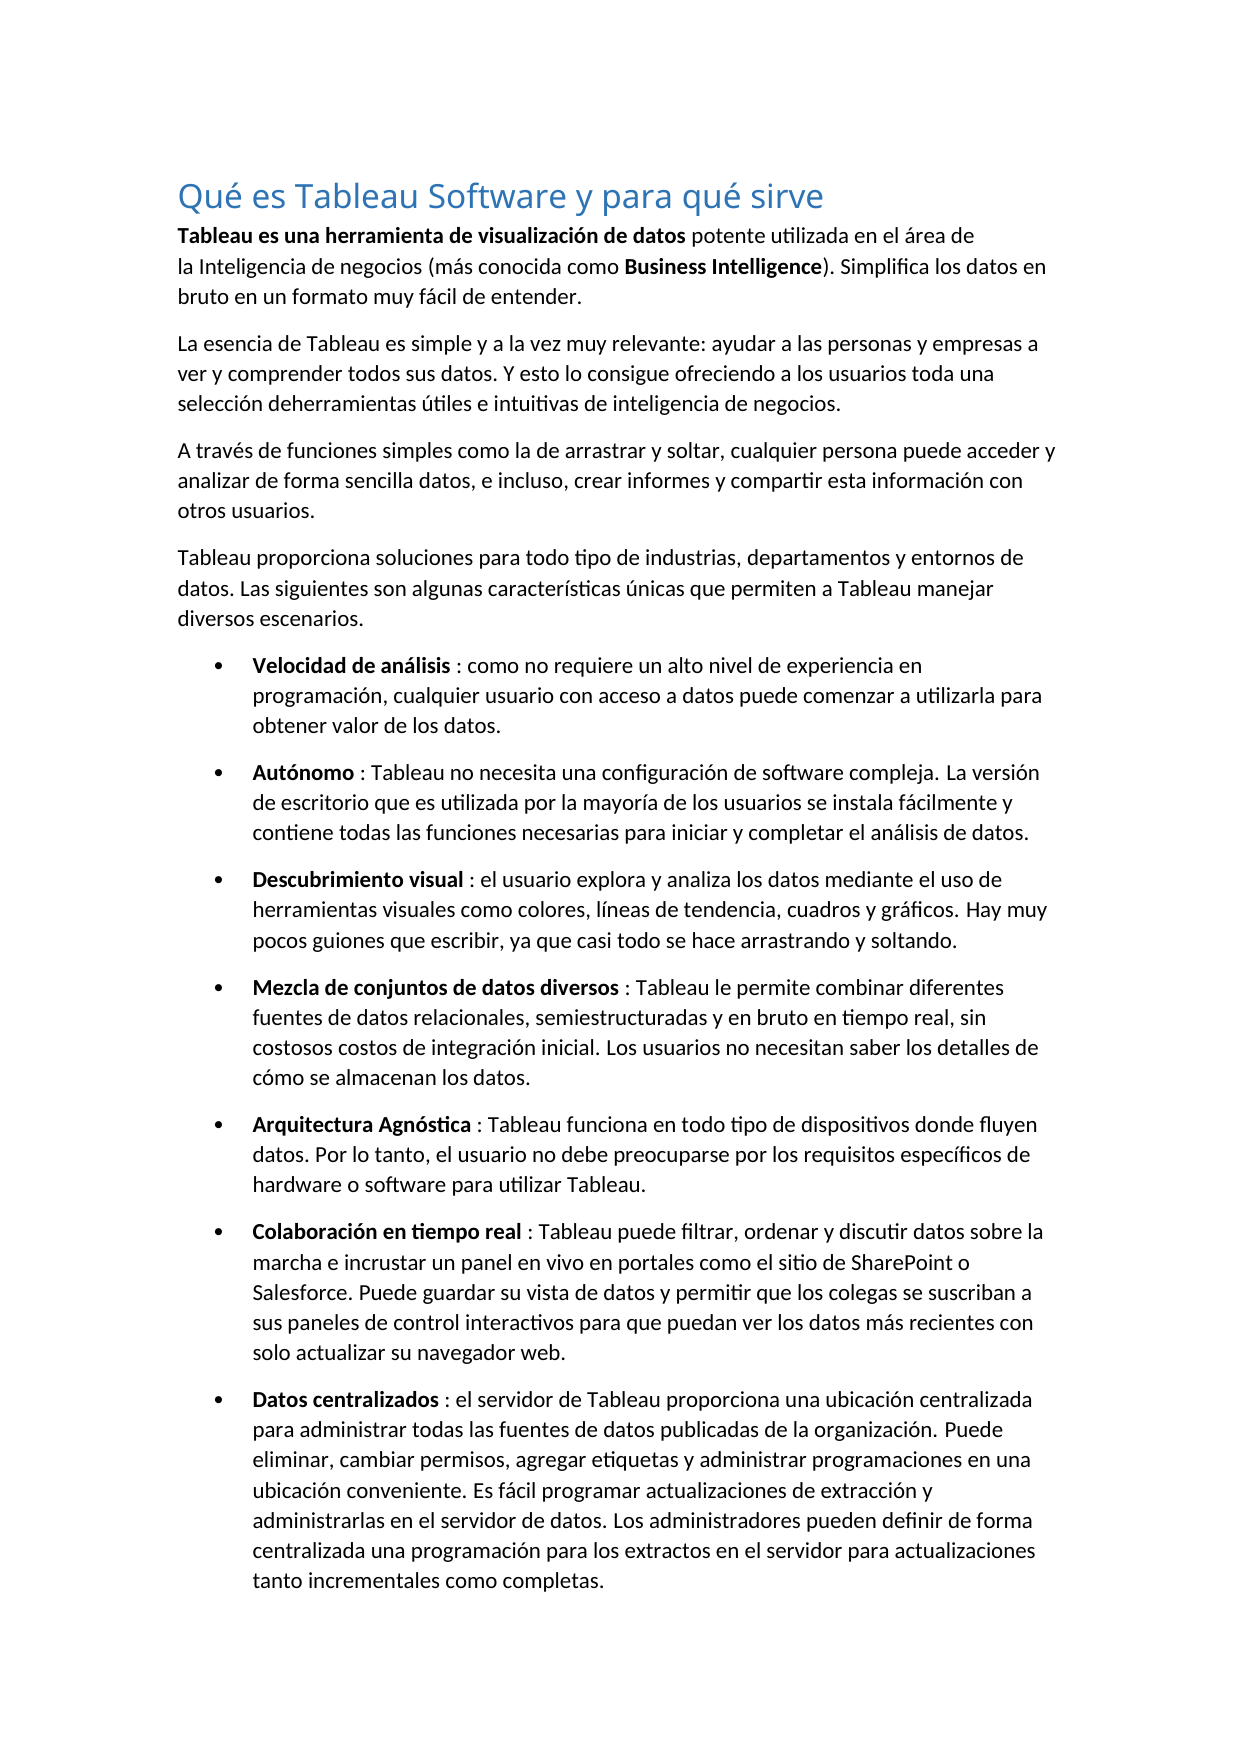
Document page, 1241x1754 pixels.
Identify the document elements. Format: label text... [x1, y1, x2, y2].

list Colaboración en tiempo real : Tableau puede filtrar, ordenar y discutir datos sobre la marcha e incrustar un panel en vivo en portales como el sitio de SharePoint o Salesforce. Puede guardar su vista de datos y permitir que los colegas se suscriban a sus paneles de control interactivos para que puedan ver los datos más recientes con solo actualizar su navegador web. [215, 1217, 1063, 1366]
list Autónomo : Tableau no necesita una configuración de software compleja. La versión de escritorio que es utilizada por la mayoría de los usuarios se instala fácilmente y contiene todas las funciones necesarias para iniciar y completar el análisis de datos. [215, 758, 1063, 846]
text Tableau proporciona soluciones para todo tipo de industrias, departamentos y entornos de datos. Las siguientes son algunas características únicas que permiten a Tableau manejar diversos escenarios. [177, 543, 1063, 632]
text Tableau es una herramienta de visualización de datos potente utilizada en el área de la Inteligencia de negocios (más conocida como Business Intelligence). Simplifica los datos en bruto en un formato muy fácil de entender. [177, 222, 1063, 310]
subtitle Qué es Tableau Software y para qué sirve [177, 173, 1063, 218]
list Descubrimiento visual : el usuario explora y analiza los datos mediante el uso de herramientas visuales como colores, líneas de tendencia, cuadros y gráficos. Hay muy pocos guiones que escribir, ya que casi todo se hace arrastrando y soltando. [215, 865, 1063, 954]
list Datos centralizados : el servidor de Tableau proporciona una ubicación centralizada para administrar todas las fuentes de datos publicadas de la organización. Puede eliminar, cambiar permisos, agregar etiquetas y administrar programaciones en una ubicación conveniente. Es fácil programar actualizaciones de extracción y administrarlas en el servidor de datos. Los administradores pueden definir de forma centralizada una programación para los extractos en el servidor para actualizaciones tanto incrementales como completas. [215, 1385, 1063, 1594]
text A través de funciones simples como la de arrastrar y soltar, cualquier persona puede acceder y analizar de forma sencilla datos, e incluso, crear informes y compartir esta información con otros usuarios. [177, 436, 1063, 524]
list Velocidad de análisis : como no requiere un alto nivel de experiencia en programación, cualquier usuario con acceso a datos puede comenzar a utilizarla para obtener valor de los datos. [215, 651, 1063, 739]
text La esencia de Tableau es simple y a la vez muy relevante: ayudar a las personas y empresas a ver y comprender todos sus datos. Y esto lo consigue ofreciendo a los usuarios toda una selección deherramientas útiles e intuitivas de inteligencia de negocios. [177, 329, 1063, 417]
list Arquitectura Agnóstica : Tableau funciona en todo tipo de dispositivos donde fluyen datos. Por lo tanto, el usuario no debe preocuparse por los requisitos específicos de hardware o software para utilizar Tableau. [215, 1110, 1063, 1198]
list Mezcla de conjuntos de datos diversos : Tableau le permite combinar diferentes fuentes de datos relacionales, semiestructuradas y en bruto en tiempo real, sin costosos costos de integración inicial. Los usuarios no necesitan saber los detalles de cómo se almacenan los datos. [215, 973, 1063, 1091]
